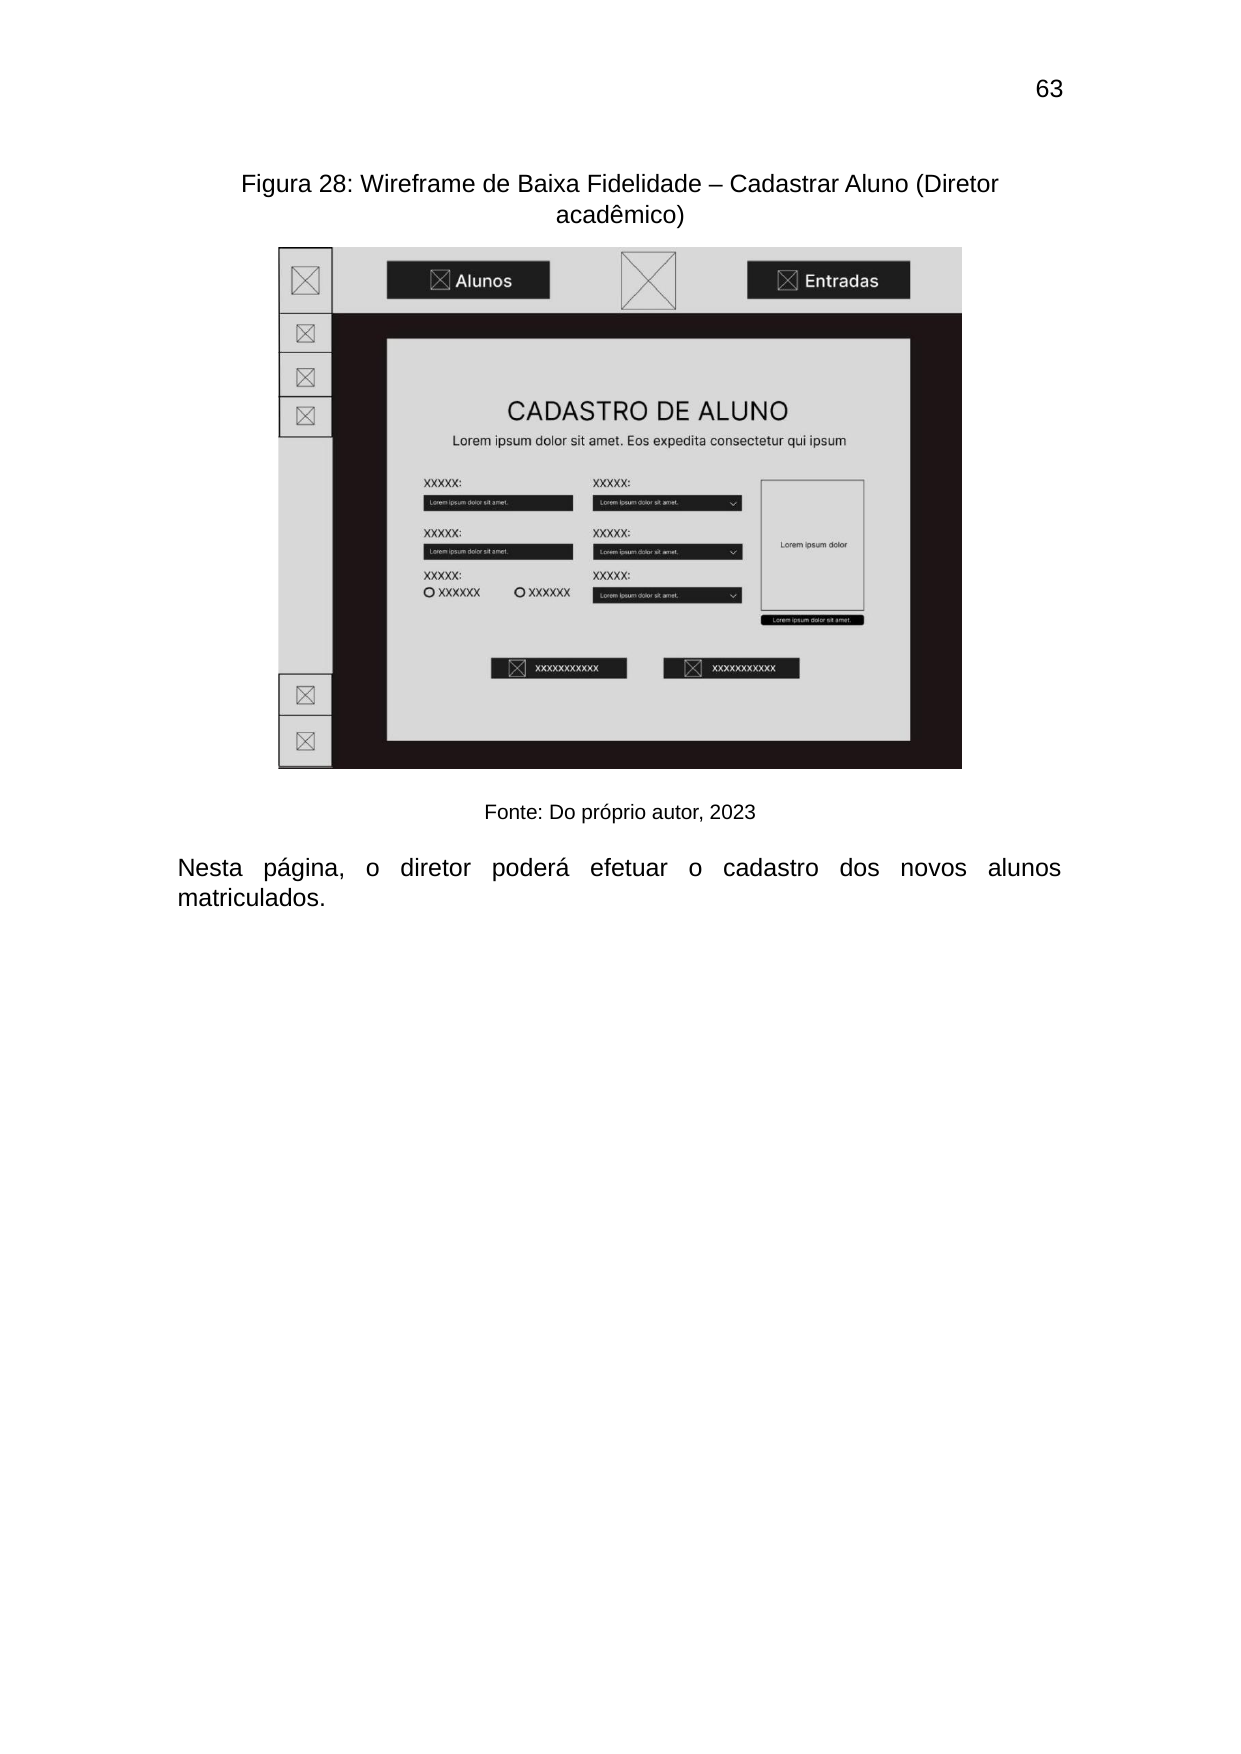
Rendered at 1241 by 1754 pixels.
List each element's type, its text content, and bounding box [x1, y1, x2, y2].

text Nesta página, o diretor poderá efetuar o cadastro dos novos alunos matriculados. [177, 852, 1063, 912]
text Fonte: Do próprio autor, 2023 [177, 800, 1063, 824]
text Figura 28: Wireframe de Baixa Fidelidade – Cadastrar Aluno (Diretor acadêmico) [177, 169, 1063, 229]
picture [278, 247, 962, 769]
